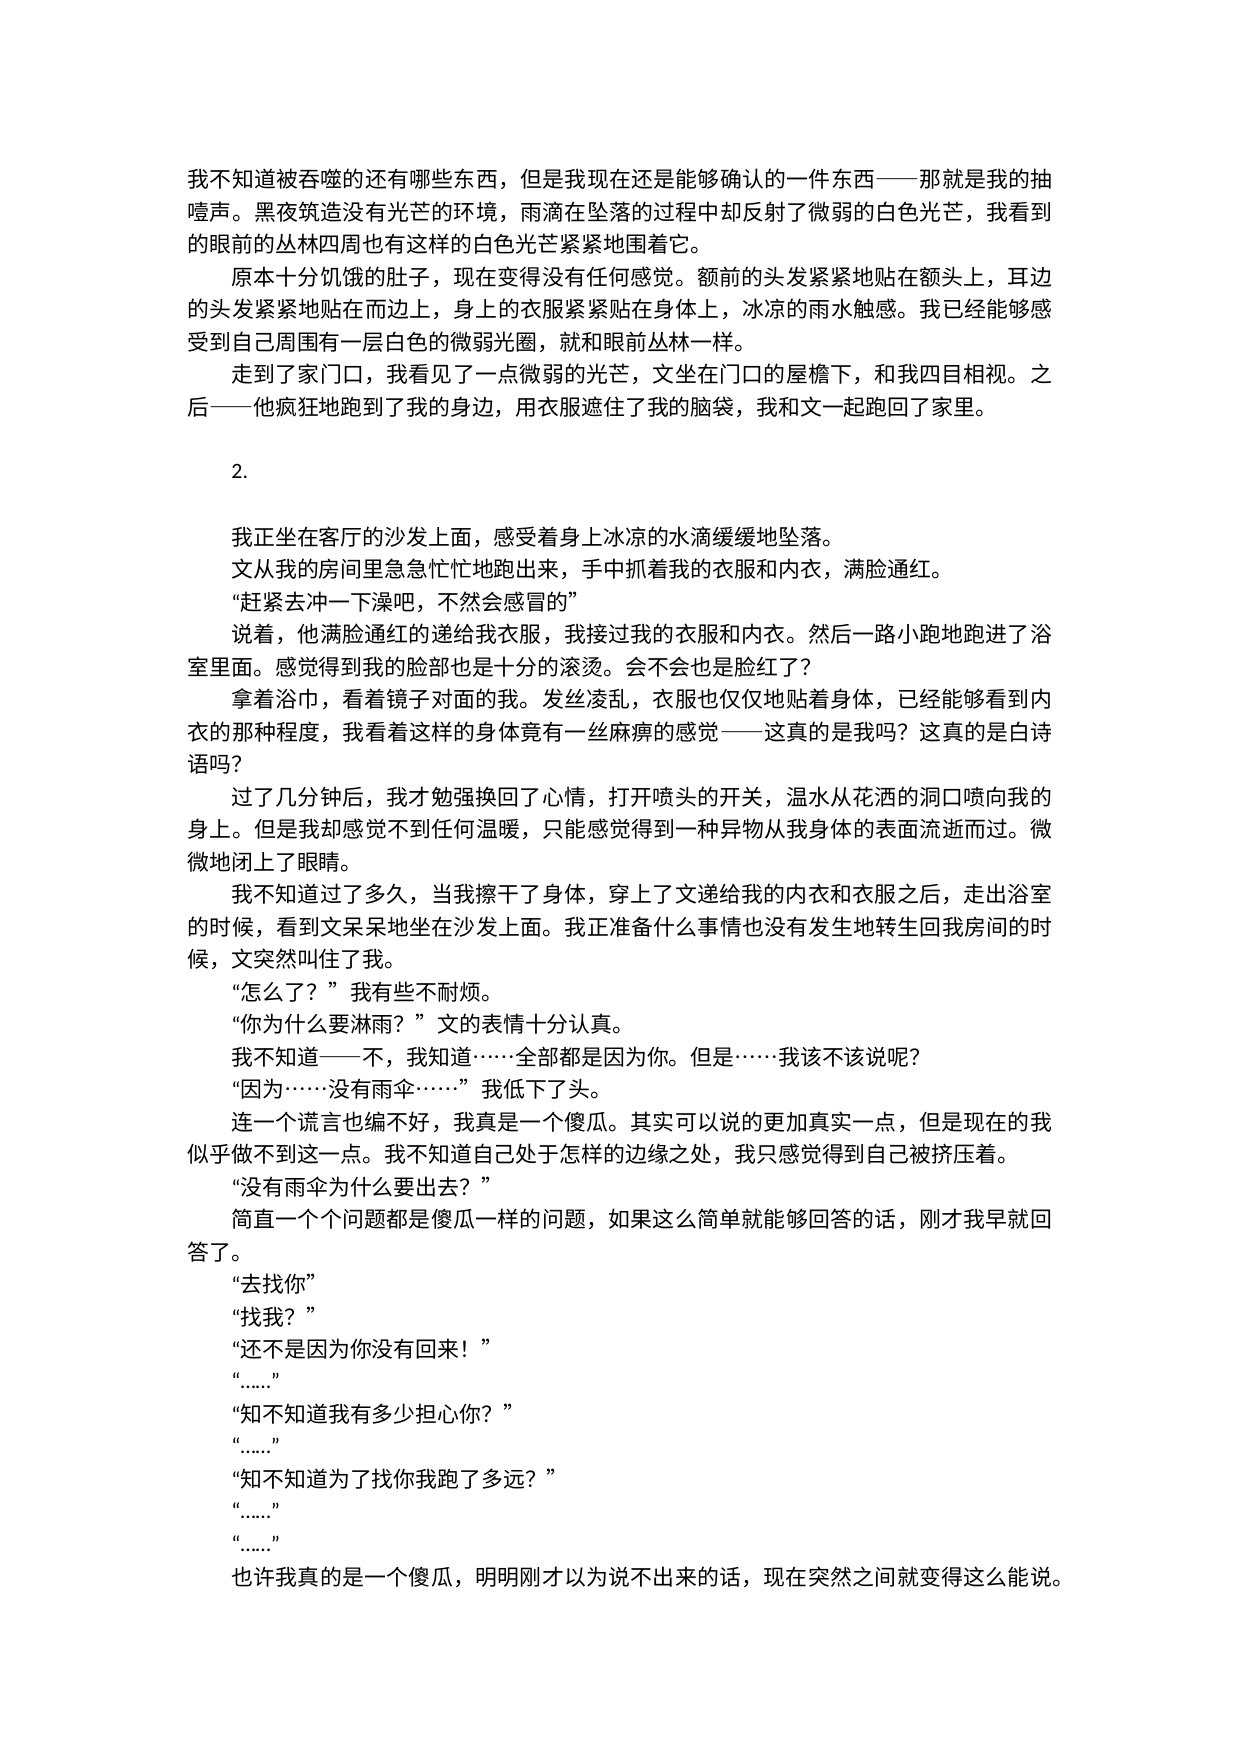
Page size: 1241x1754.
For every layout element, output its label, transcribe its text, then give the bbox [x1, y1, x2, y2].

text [187, 162, 1053, 259]
text 原本十分饥饿的肚子，现在变得没有任何感觉。额前的头发紧紧地贴在额头上，耳边的头发紧紧地贴在而边上，身上的衣服紧紧贴在身体上，冰凉的雨水触感。我已经能够感受到自己周围有一层白色的微弱光圈，就和眼前丛林一样。 [187, 259, 1053, 357]
text 简直一个个问题都是傻瓜一样的问题，如果这么简单就能够回答的话，刚才我早就回答了。 [187, 1202, 1053, 1267]
text “知不知道我有多少担心你？” [187, 1397, 1053, 1429]
text 走到了家门口，我看见了一点微弱的光芒，文坐在门口的屋檐下，和我四目相视。之后——他疯狂地跑到了我的身边，用衣服遮住了我的脑袋，我和文一起跑回了家里。 [187, 357, 1053, 422]
text 我不知道——不，我知道……全部都是因为你。但是……我该不该说呢？ [187, 1039, 1053, 1072]
text “找我？” [187, 1299, 1053, 1332]
text “……” [187, 1429, 1053, 1462]
text “没有雨伞为什么要出去？” [187, 1169, 1053, 1202]
text “你为什么要淋雨？”文的表情十分认真。 [187, 1007, 1053, 1039]
text 我正坐在客厅的沙发上面，感受着身上冰凉的水滴缓缓地坠落。 [187, 519, 1053, 552]
text “……” [187, 1527, 1053, 1559]
text “去找你” [187, 1267, 1053, 1299]
text 连一个谎言也编不好，我真是一个傻瓜。其实可以说的更加真实一点，但是现在的我似乎做不到这一点。我不知道自己处于怎样的边缘之处，我只感觉得到自己被挤压着。 [187, 1104, 1053, 1169]
text 我不知道过了多久，当我擦干了身体，穿上了文递给我的内衣和衣服之后，走出浴室的时候，看到文呆呆地坐在沙发上面。我正准备什么事情也没有发生地转生回我房间的时候，文突然叫住了我。 [187, 877, 1053, 974]
text 拿着浴巾，看着镜子对面的我。发丝凌乱，衣服也仅仅地贴着身体，已经能够看到内衣的那种程度，我看着这样的身体竟有一丝麻痹的感觉——这真的是我吗？这真的是白诗语吗？ [187, 682, 1053, 779]
text “……” [187, 1494, 1053, 1527]
text 说着，他满脸通红的递给我衣服，我接过我的衣服和内衣。然后一路小跑地跑进了浴室里面。感觉得到我的脸部也是十分的滚烫。会不会也是脸红了？ [187, 617, 1053, 682]
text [187, 1559, 1053, 1592]
text “赶紧去冲一下澡吧，不然会感冒的” [187, 584, 1053, 617]
text “因为……没有雨伞……”我低下了头。 [187, 1072, 1053, 1104]
text 文从我的房间里急急忙忙地跑出来，手中抓着我的衣服和内衣，满脸通红。 [187, 552, 1053, 584]
text “还不是因为你没有回来！” [187, 1332, 1053, 1364]
text “知不知道为了找你我跑了多远？” [187, 1462, 1053, 1494]
text 过了几分钟后，我才勉强换回了心情，打开喷头的开关，温水从花洒的洞口喷向我的身上。但是我却感觉不到任何温暖，只能感觉得到一种异物从我身体的表面流逝而过。微微地闭上了眼睛。 [187, 779, 1053, 877]
text “……” [187, 1364, 1053, 1397]
text “怎么了？”我有些不耐烦。 [187, 974, 1053, 1007]
text 2. [187, 454, 1053, 487]
